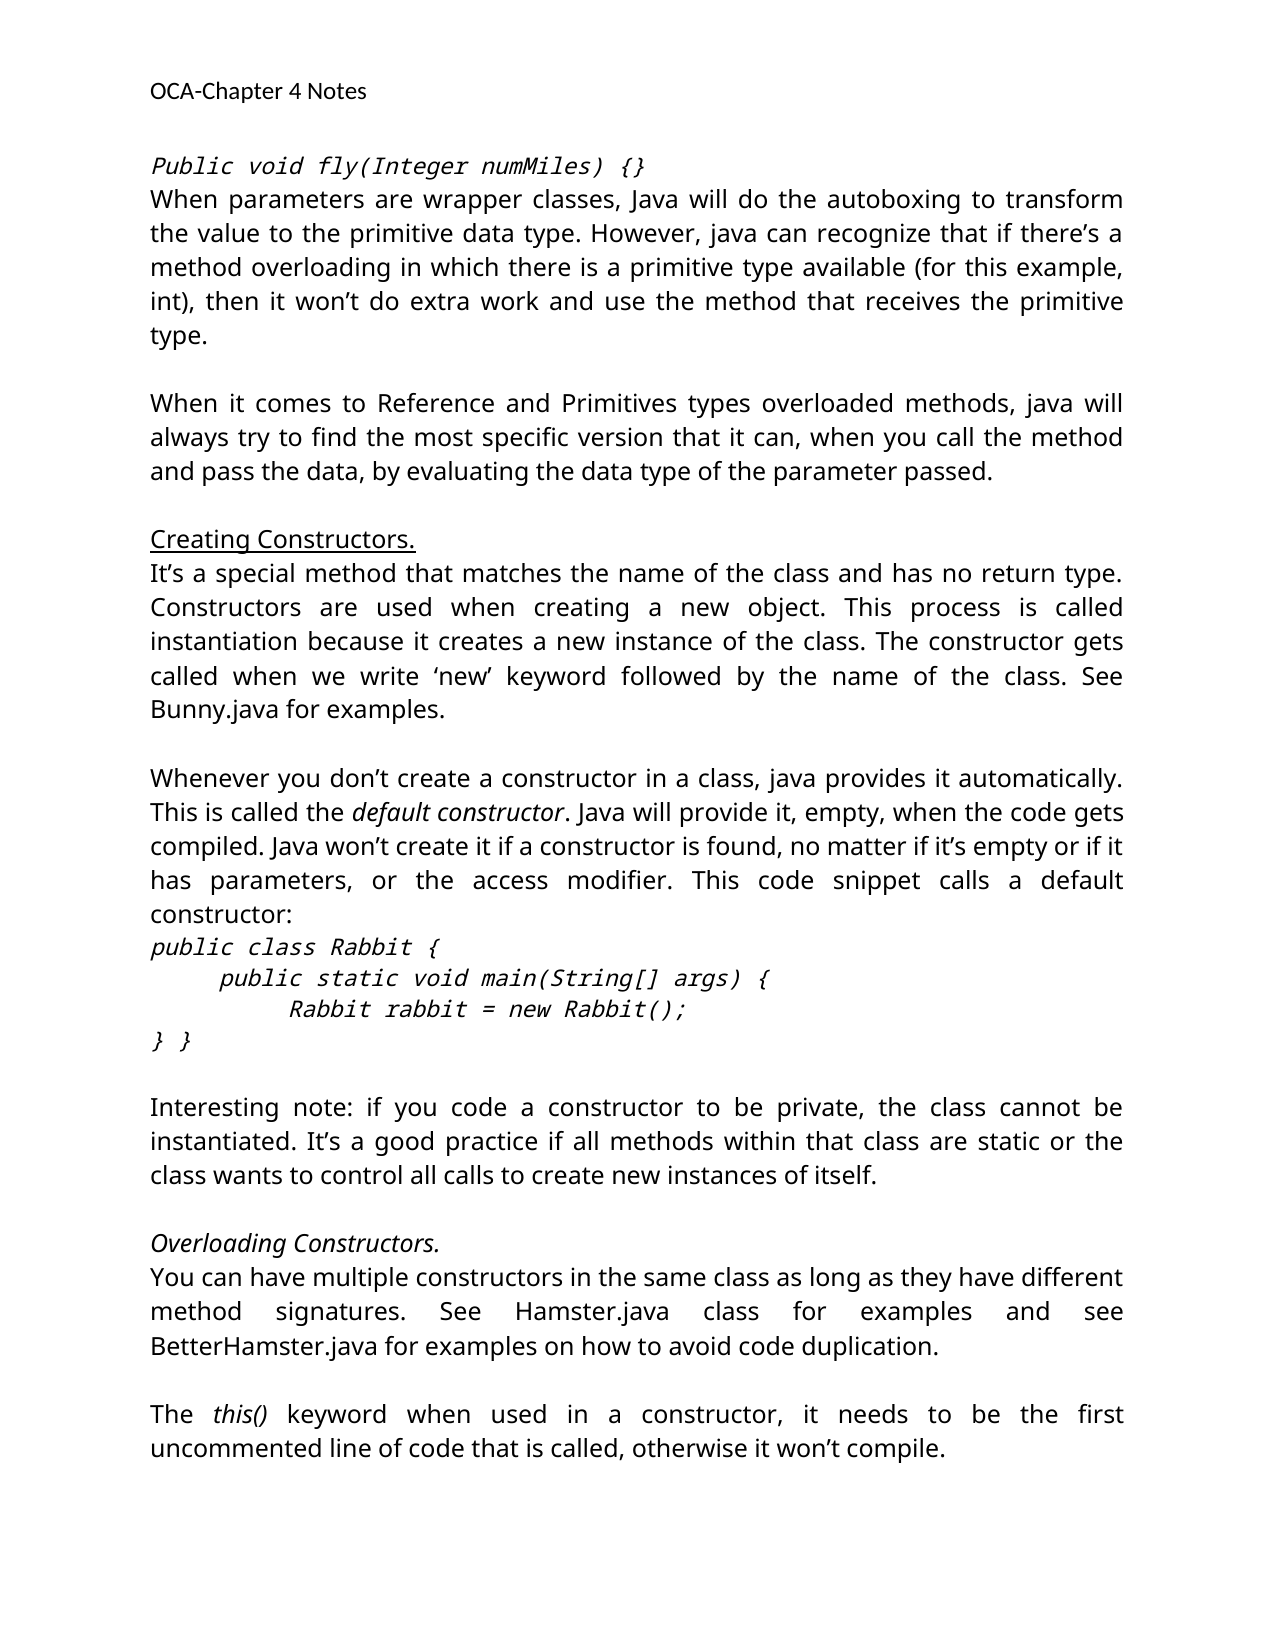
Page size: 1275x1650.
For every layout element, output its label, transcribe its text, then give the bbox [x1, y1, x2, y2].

text When it comes to Reference and Primitives types overloaded methods, java will always try to find the most specific version that it can, when you call the method and pass the data, by evaluating the data type of the parameter passed. [150, 386, 1125, 488]
text You can have multiple constructors in the same class as long as they have different method signatures. See Hamster.java class for examples and see BetterHamster.java for examples on how to avoid code duplication. [150, 1260, 1125, 1362]
text Public void fly(Integer numMiles) {} [150, 150, 1125, 181]
text public static void main(String[] args) { [150, 962, 1125, 993]
text Creating Constructors. [150, 522, 1125, 556]
text } } [150, 1024, 1125, 1056]
text It’s a special method that matches the name of the class and has no return type. Constructors are used when creating a new object. This process is called instantiation because it creates a new instance of the class. The constructor gets called when we write ‘new’ keyword followed by the name of the class. See Bunny.java for examples. [150, 556, 1125, 726]
text When parameters are wrapper classes, Java will do the autoboxing to transform the value to the primitive data type. However, java can recognize that if there’s a method overloading in which there is a primitive type available (for this example, int), then it won’t do extra work and use the method that receives the primitive type. [150, 181, 1125, 352]
text Overloading Constructors. [150, 1226, 1125, 1260]
text public class Rabbit { [150, 931, 1125, 962]
text The this() keyword when used in a constructor, it needs to be the first uncommented line of code that is called, otherwise it won’t compile. [150, 1396, 1125, 1464]
text Rabbit rabbit = new Rabbit(); [150, 993, 1125, 1024]
text Interesting note: if you code a constructor to be private, the class cannot be instantiated. It’s a good practice if all methods within that class are static or the class wants to control all calls to create new instances of itself. [150, 1090, 1125, 1192]
text Whenever you don’t create a constructor in a class, java provides it automatically. This is called the default constructor. Java will provide it, empty, when the code gets compiled. Java won’t create it if a constructor is found, no matter if it’s empty or if it has parameters, or the access modifier. This code snippet calls a default constructor: [150, 760, 1125, 931]
